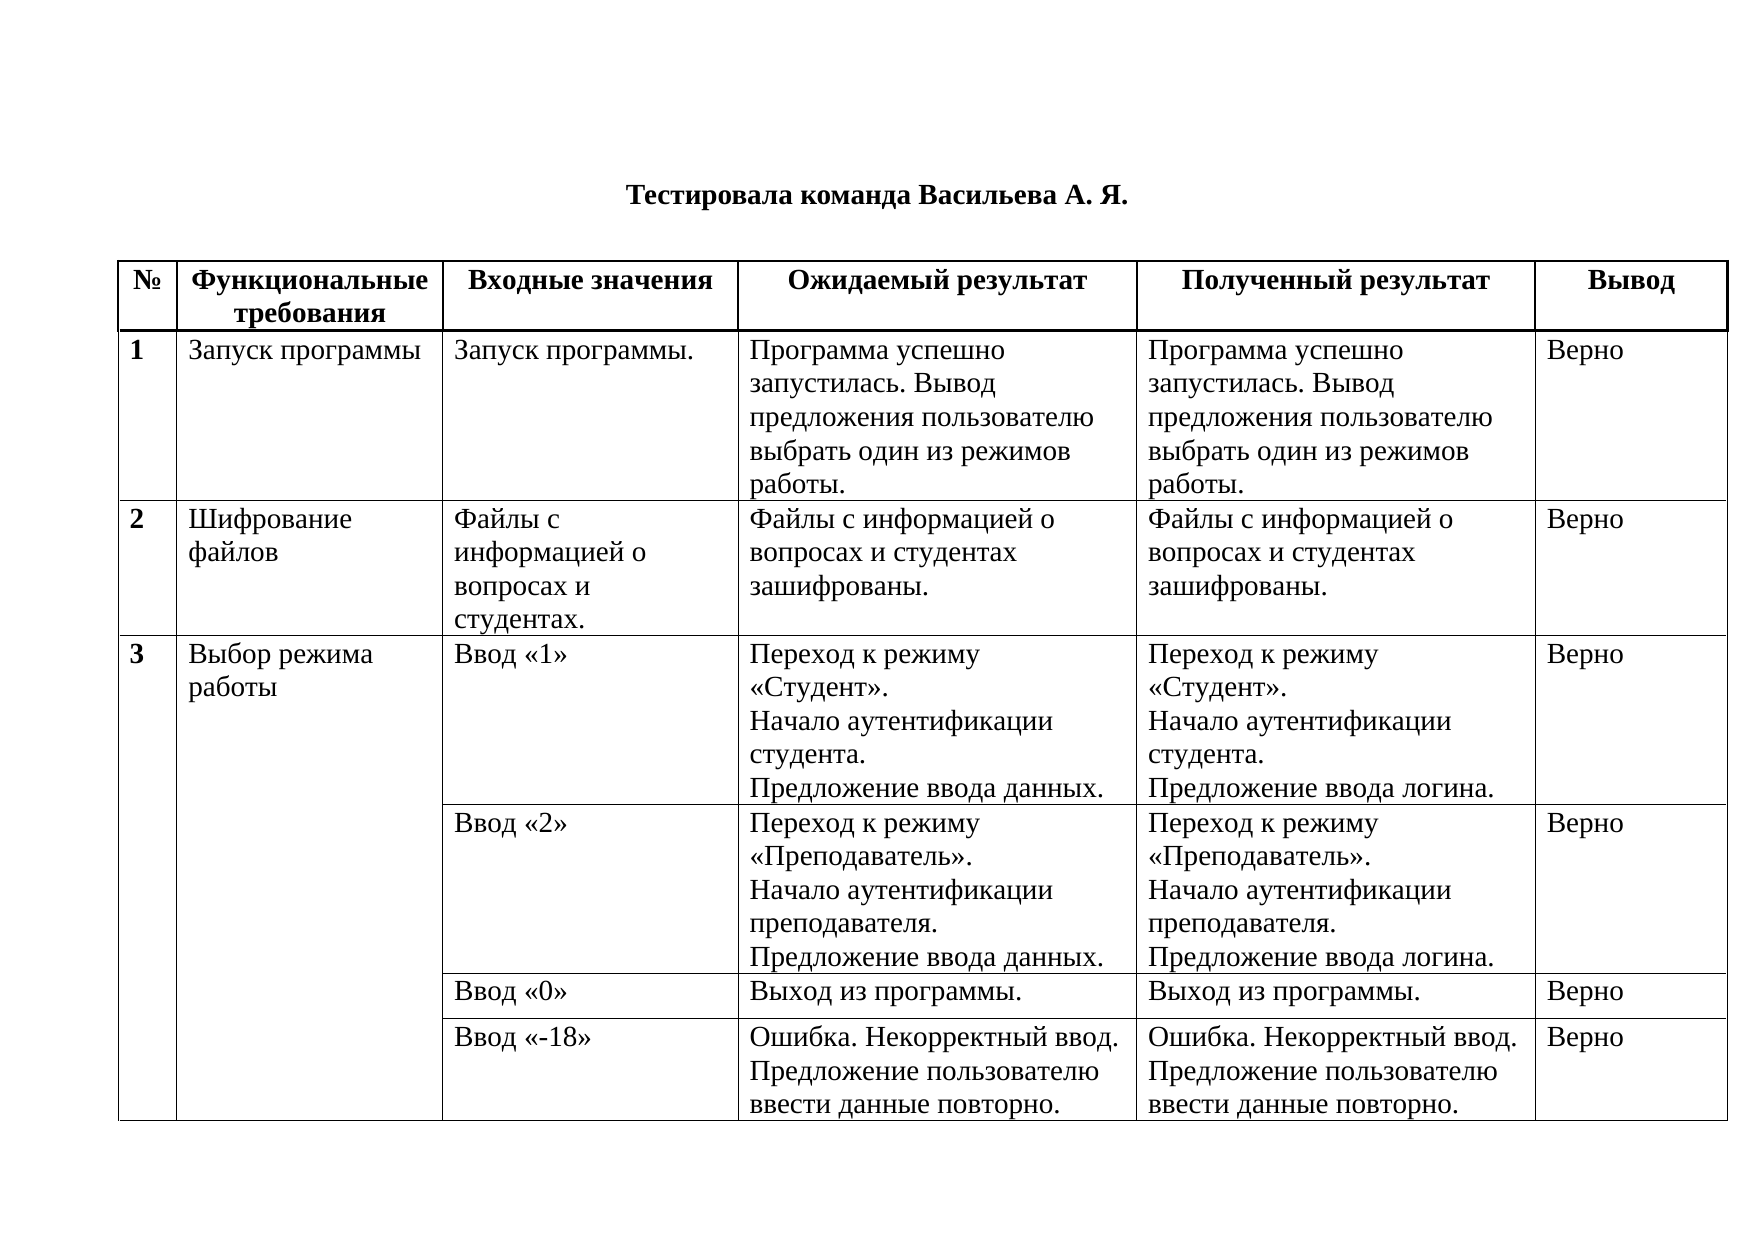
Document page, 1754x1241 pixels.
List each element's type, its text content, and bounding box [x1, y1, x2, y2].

table_header Входные значения [444, 262, 737, 329]
table_cell Верно [1536, 804, 1727, 972]
table_cell Файлы с информацией о вопросах и студентах. [443, 501, 738, 635]
table_cell Переход к режиму «Студент». Начало аутентификации студента. Предложение ввода логина. [1137, 636, 1535, 804]
table_header Полученный результат [1138, 262, 1534, 329]
table_cell Шифрование файлов [177, 501, 442, 635]
table_header Ожидаемый результат [739, 262, 1136, 329]
table_cell Верно [1536, 635, 1727, 804]
table_cell Верно [1536, 973, 1727, 1018]
table_cell Верно [1536, 332, 1727, 500]
table_cell 2 [119, 501, 176, 635]
table_cell Программа успешно запустилась. Вывод предложения пользователю выбрать один из режимов работы. [739, 332, 1136, 500]
table_cell Выход из программы. [1137, 974, 1535, 1018]
table_cell Запуск программы [177, 332, 442, 500]
table_cell Переход к режиму «Преподаватель». Начало аутентификации преподавателя. Предложение ввода данных. [739, 805, 1136, 972]
table_cell Верно [1536, 500, 1727, 635]
table_header № [119, 262, 176, 329]
table_cell Программа успешно запустилась. Вывод предложения пользователю выбрать один из режимов работы. [1137, 332, 1535, 500]
table_cell Ввод «0» [443, 974, 738, 1018]
table_cell Переход к режиму «Преподаватель». Начало аутентификации преподавателя. Предложение ввода логина. [1137, 805, 1535, 972]
table_cell Выход из программы. [739, 974, 1136, 1018]
table_header Вывод [1536, 262, 1726, 329]
table_cell Переход к режиму «Студент». Начало аутентификации студента. Предложение ввода данных. [739, 636, 1136, 804]
table_cell 1 [119, 330, 176, 500]
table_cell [1137, 1019, 1535, 1120]
table_cell 3 [119, 636, 176, 1120]
table_cell Файлы с информацией о вопросах и студентах зашифрованы. [1137, 501, 1535, 635]
table_cell Ввод «-18» [443, 1019, 738, 1120]
text Тестировала команда Васильева А. Я. [118, 177, 1636, 241]
table_cell Выбор режима работы [177, 636, 442, 1120]
table_cell Запуск программы. [443, 332, 738, 500]
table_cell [739, 1019, 1136, 1120]
table_cell Ввод «2» [443, 805, 738, 972]
table_cell Ввод «1» [443, 636, 738, 804]
table_header Функциональные требования [178, 262, 442, 329]
table_cell Файлы с информацией о вопросах и студентах зашифрованы. [739, 501, 1136, 635]
table_cell Верно [1536, 1018, 1727, 1120]
